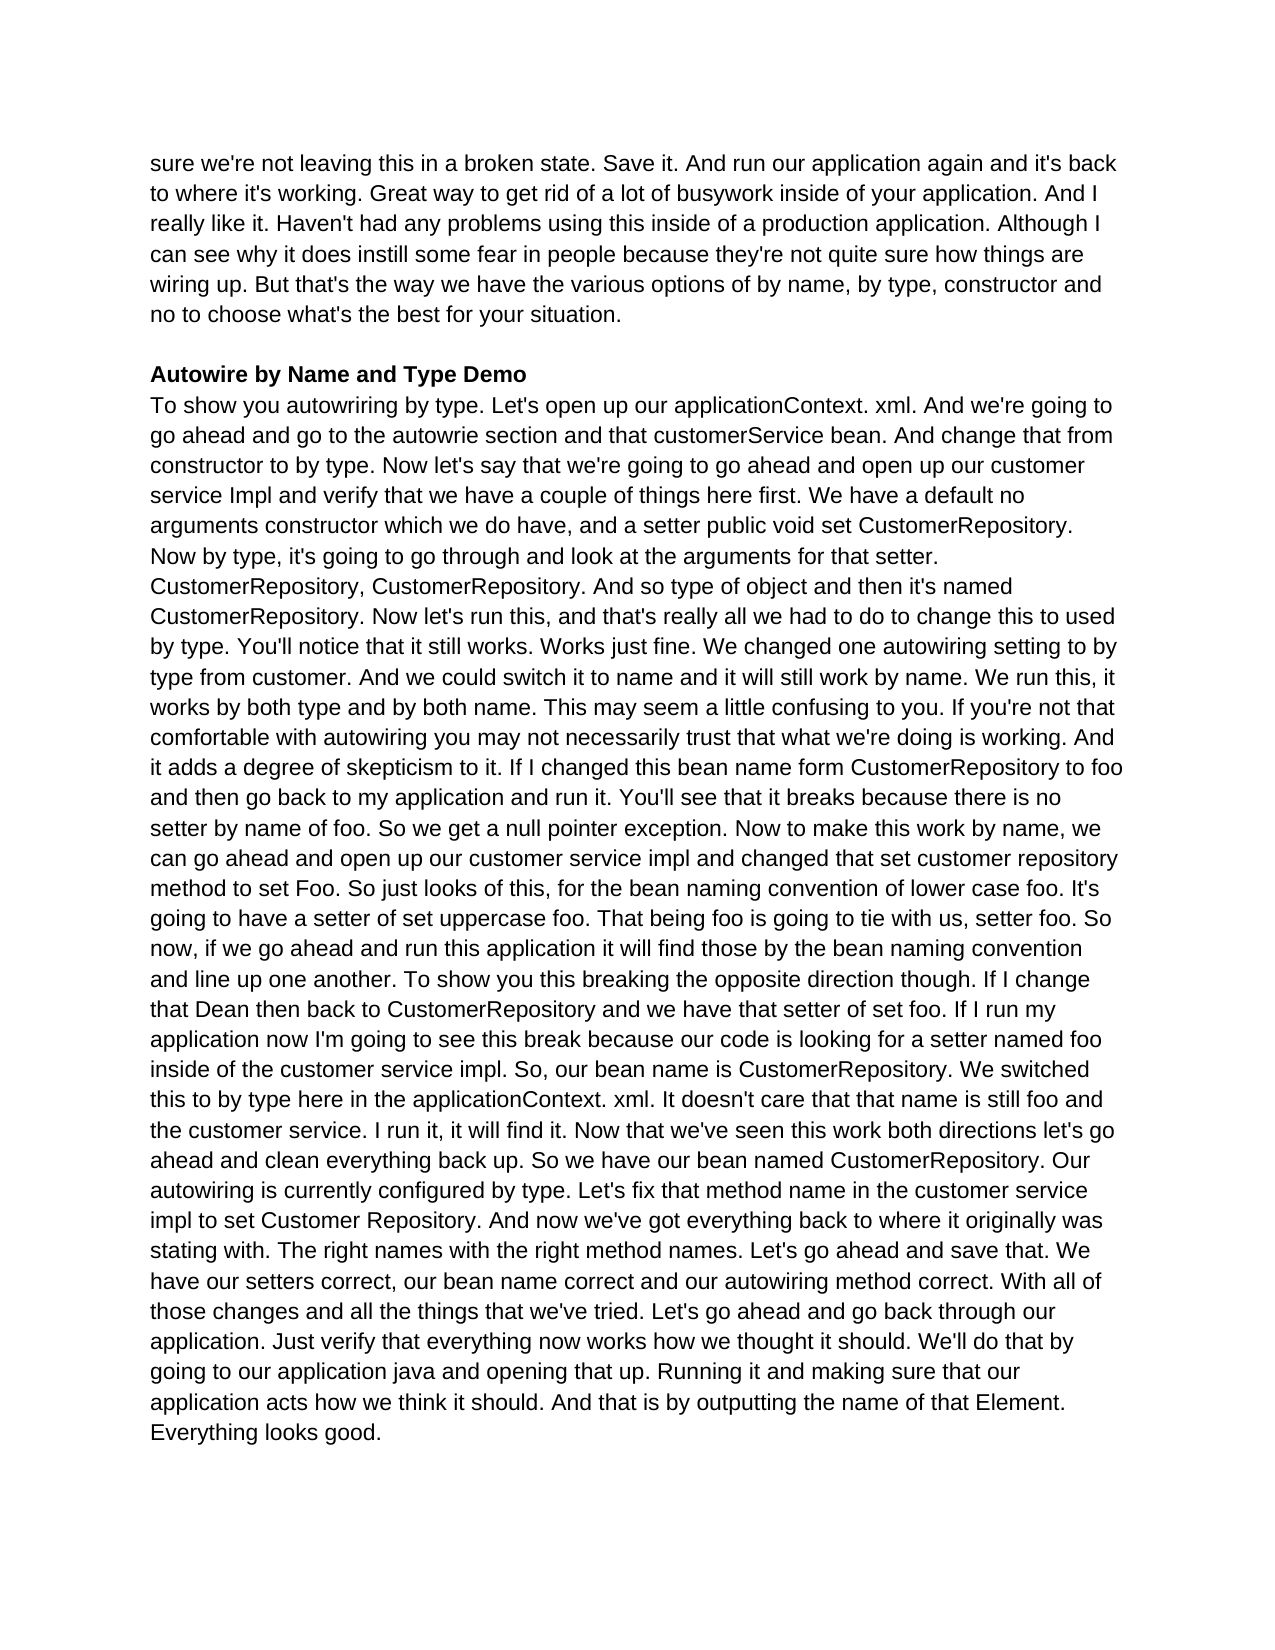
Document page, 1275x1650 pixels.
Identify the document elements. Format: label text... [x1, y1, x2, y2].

text Autowire by Name and Type Demo [150, 361, 1125, 388]
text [150, 150, 1125, 327]
text To show you autowriring by type. Let's open up our applicationContext. xml. And we're going to go ahead and go to the autowrie section and that customerService bean. And change that from constructor to by type. Now let's say that we're going to go ahead and open up our customer service Impl and verify that we have a couple of things here first. We have a default no arguments constructor which we do have, and a setter public void set CustomerRepository. Now by type, it's going to go through and look at the arguments for that setter. CustomerRepository, CustomerRepository. And so type of object and then it's named CustomerRepository. Now let's run this, and that's really all we had to do to change this to used by type. You'll notice that it still works. Works just fine. We changed one autowiring setting to by type from customer. And we could switch it to name and it will still work by name. We run this, it works by both type and by both name. This may seem a little confusing to you. If you're not that comfortable with autowiring you may not necessarily trust that what we're doing is working. And it adds a degree of skepticism to it. If I changed this bean name form CustomerRepository to foo and then go back to my application and run it. You'll see that it breaks because there is no setter by name of foo. So we get a null pointer exception. Now to make this work by name, we can go ahead and open up our customer service impl and changed that set customer repository method to set Foo. So just looks of this, for the bean naming convention of lower case foo. It's going to have a setter of set uppercase foo. That being foo is going to tie with us, setter foo. So now, if we go ahead and run this application it will find those by the bean naming convention and line up one another. To show you this breaking the opposite direction though. If I change that Dean then back to CustomerRepository and we have that setter of set foo. If I run my application now I'm going to see this break because our code is looking for a setter named foo inside of the customer service impl. So, our bean name is CustomerRepository. We switched this to by type here in the applicationContext. xml. It doesn't care that that name is still foo and the customer service. I run it, it will find it. Now that we've seen this work both directions let's go ahead and clean everything back up. So we have our bean named CustomerRepository. Our autowiring is currently configured by type. Let's fix that method name in the customer service impl to set Customer Repository. And now we've got everything back to where it originally was stating with. The right names with the right method names. Let's go ahead and save that. We have our setters correct, our bean name correct and our autowiring method correct. With all of those changes and all the things that we've tried. Let's go ahead and go back through our application. Just verify that everything now works how we thought it should. We'll do that by going to our application java and opening that up. Running it and making sure that our application acts how we think it should. And that is by outputting the name of that Element. Everything looks good. [150, 392, 1125, 1445]
